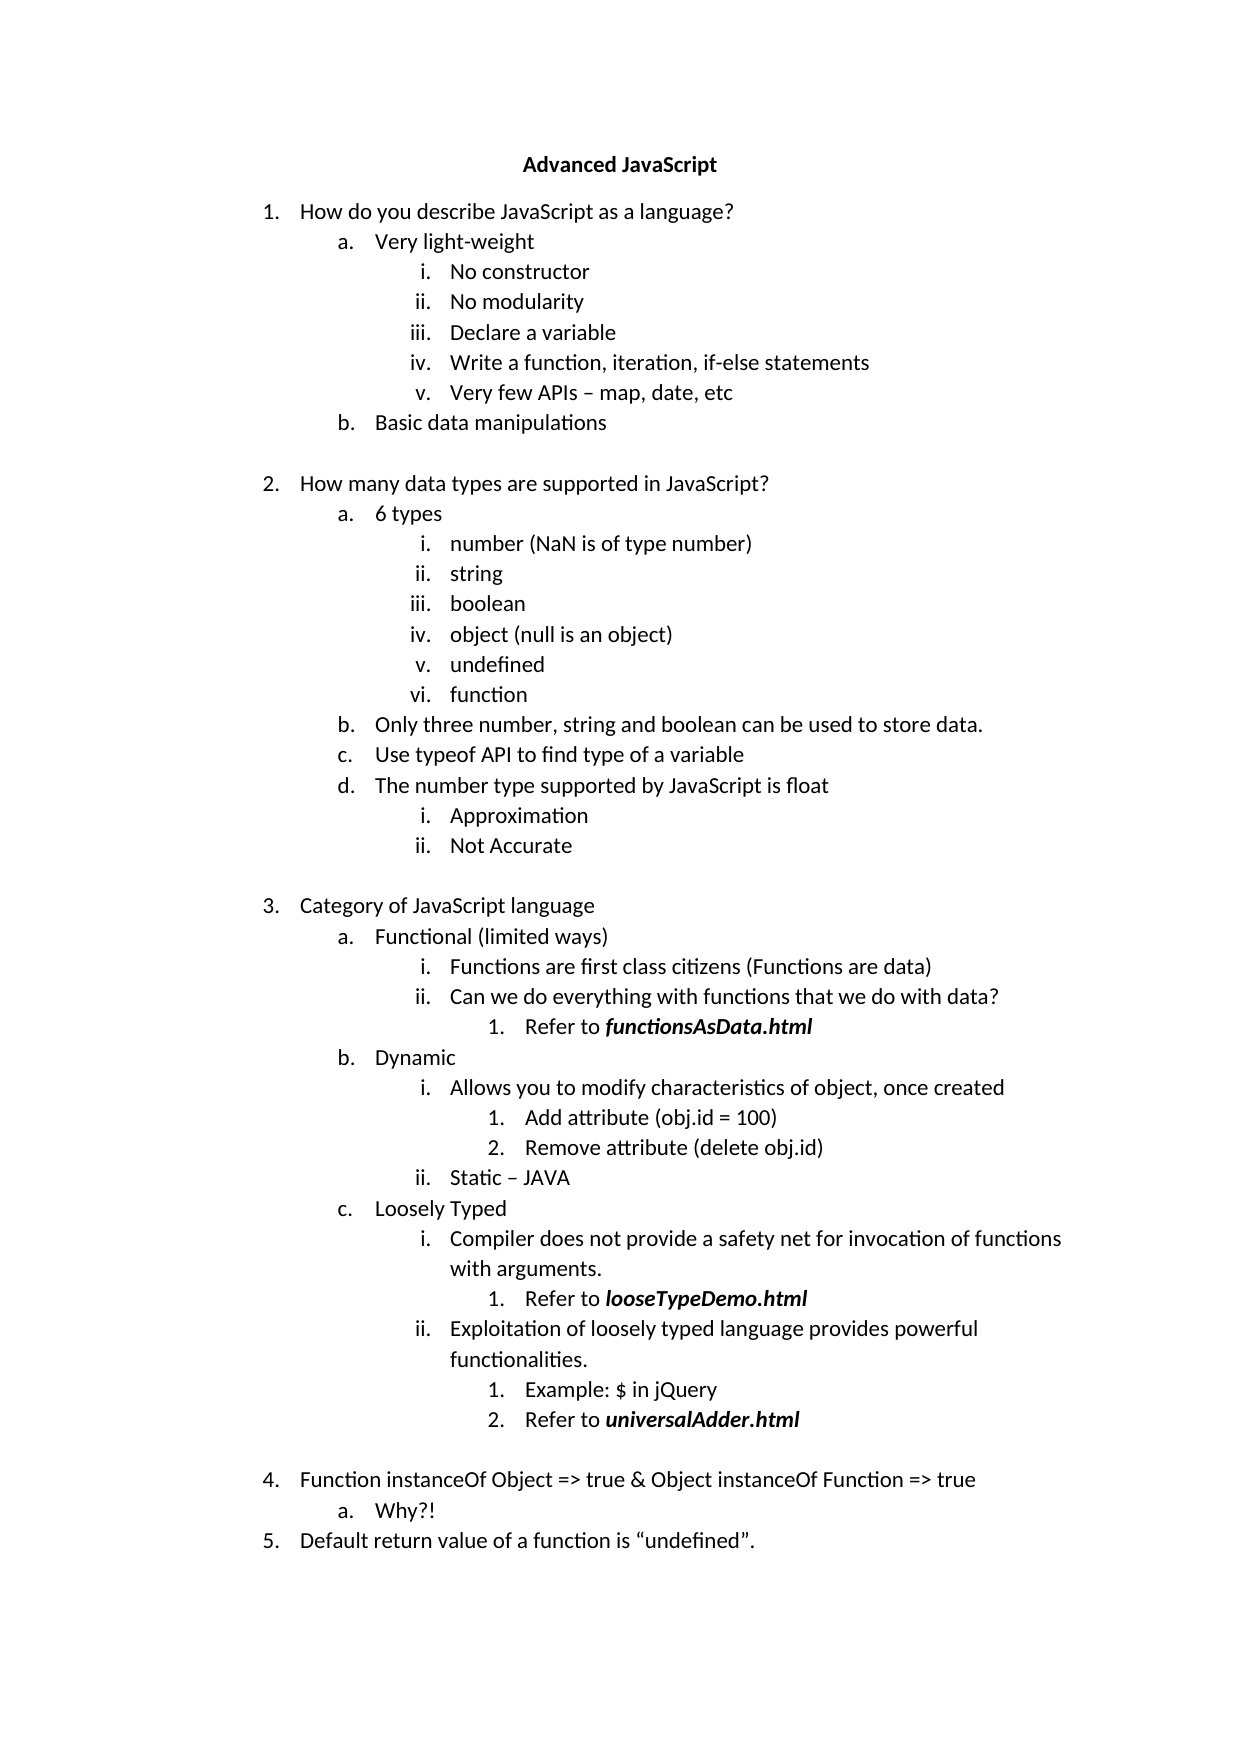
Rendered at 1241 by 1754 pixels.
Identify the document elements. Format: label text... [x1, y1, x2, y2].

list Refer to functionsAsData.html [487, 1012, 1090, 1041]
list Very few APIs – map, date, etc [431, 378, 1090, 406]
list Refer to universalAdder.html [487, 1405, 1090, 1433]
list Approximation [431, 801, 1090, 829]
text Advanced JavaScript [150, 150, 1090, 178]
list Basic data manipulations [337, 408, 1090, 436]
list 6 types [337, 499, 1090, 527]
list Functional (limited ways) [337, 922, 1090, 950]
list Functions are first class citizens (Functions are data) [431, 952, 1090, 980]
list The number type supported by JavaScript is float [337, 771, 1090, 799]
list Refer to looseTypeDemo.html [487, 1284, 1090, 1312]
list function [431, 680, 1090, 708]
list Allows you to modify characteristics of object, once created [431, 1073, 1090, 1101]
list How many data types are supported in JavaScript? [262, 469, 1090, 497]
list Loosely Typed [337, 1194, 1090, 1222]
list Not Accurate [431, 831, 1090, 859]
list Why?! [337, 1496, 1090, 1524]
list Add attribute (obj.id = 100) [487, 1103, 1090, 1131]
list Can we do everything with functions that we do with data? [431, 982, 1090, 1010]
list Exploitation of loosely typed language provides powerful functionalities. [431, 1314, 1090, 1373]
list Declare a variable [431, 318, 1090, 346]
list number (NaN is of type number) [431, 529, 1090, 557]
list Example: $ in jQuery [487, 1375, 1090, 1403]
list string [431, 559, 1090, 587]
list Category of JavaScript language [262, 892, 1090, 920]
list boolean [431, 589, 1090, 618]
list Default return value of a function is “undefined”. [262, 1526, 1090, 1554]
list Dynamic [337, 1043, 1090, 1071]
list Write a function, iteration, if-else statements [431, 348, 1090, 376]
list Remove attribute (delete obj.id) [487, 1133, 1090, 1161]
list No modularity [431, 287, 1090, 316]
list undefined [431, 650, 1090, 678]
list object (null is an object) [431, 620, 1090, 648]
list Function instanceOf Object => true & Object instanceOf Function => true [262, 1466, 1090, 1494]
list How do you describe JavaScript as a language? [262, 197, 1090, 225]
list Use typeof API to find type of a variable [337, 741, 1090, 769]
list No constructor [431, 257, 1090, 285]
list Compiler does not provide a safety net for invocation of functions with arguments. [431, 1224, 1090, 1282]
list Static – JAVA [431, 1163, 1090, 1192]
list Only three number, string and boolean can be used to store data. [337, 710, 1090, 738]
list Very light-weight [337, 227, 1090, 255]
